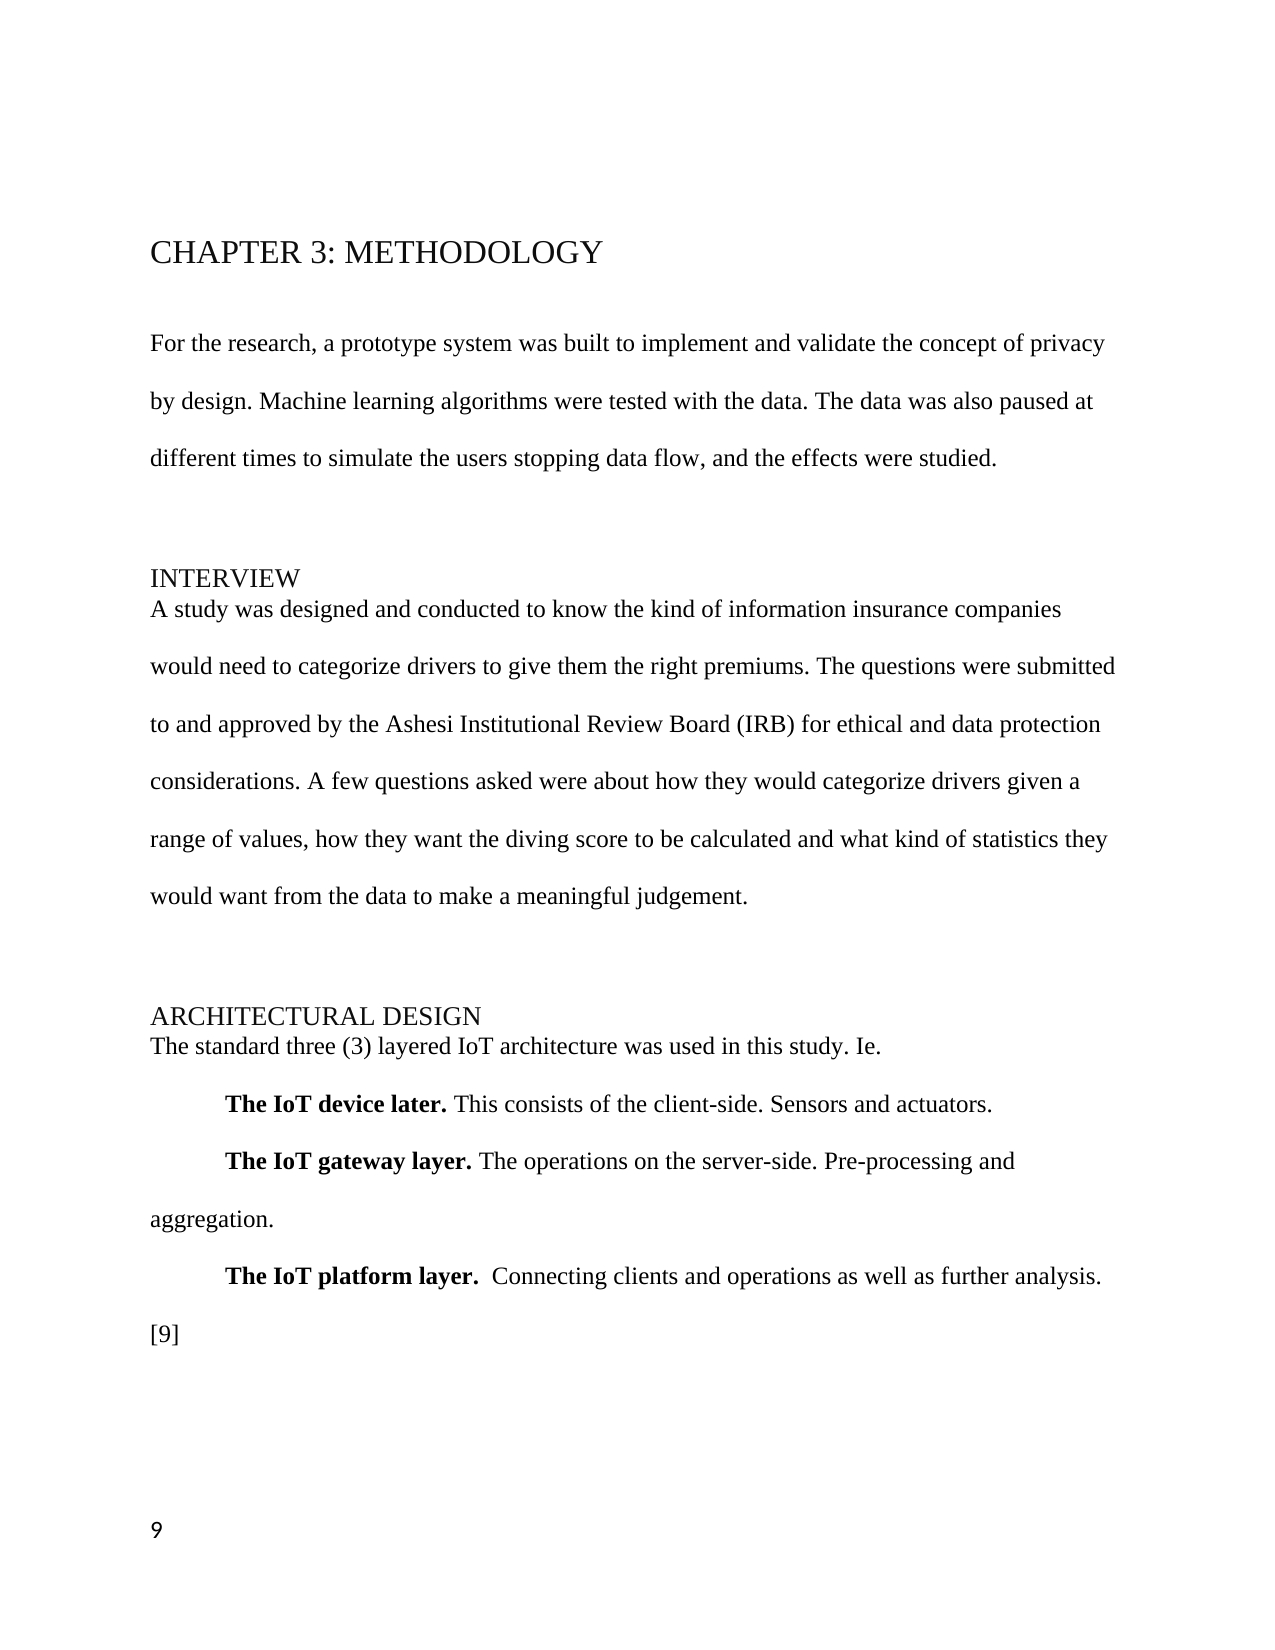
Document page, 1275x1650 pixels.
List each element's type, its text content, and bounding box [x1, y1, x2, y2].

subtitle CHAPTER 3: METHODOLOGY [150, 232, 1125, 271]
text A study was designed and conducted to know the kind of information insurance companies would need to categorize drivers to give them the right premiums. The questions were submitted to and approved by the Ashesi Institutional Review Board (IRB) for ethical and data protection considerations. A few questions asked were about how they would categorize drivers given a range of values, how they want the diving score to be calculated and what kind of statistics they would want from the data to make a meaningful judgement. [150, 594, 1125, 910]
text The IoT device later. This consists of the client-side. Sensors and actuators. [150, 1089, 1125, 1118]
text The standard three (3) layered IoT architecture was used in this study. Ie. [150, 1031, 1125, 1060]
subtitle ARCHITECTURAL DESIGN [150, 1000, 1125, 1031]
text The IoT gateway layer. The operations on the server-side. Pre-processing and aggregation. [150, 1146, 1125, 1233]
text For the research, a prototype system was built to implement and validate the concept of privacy by design. Machine learning algorithms were tested with the data. The data was also paused at different times to simulate the users stopping data flow, and the effects were studied. [150, 328, 1125, 472]
text The IoT platform layer. Connecting clients and operations as well as further analysis.[9] [150, 1261, 1125, 1348]
subtitle INTERVIEW [150, 562, 1125, 594]
